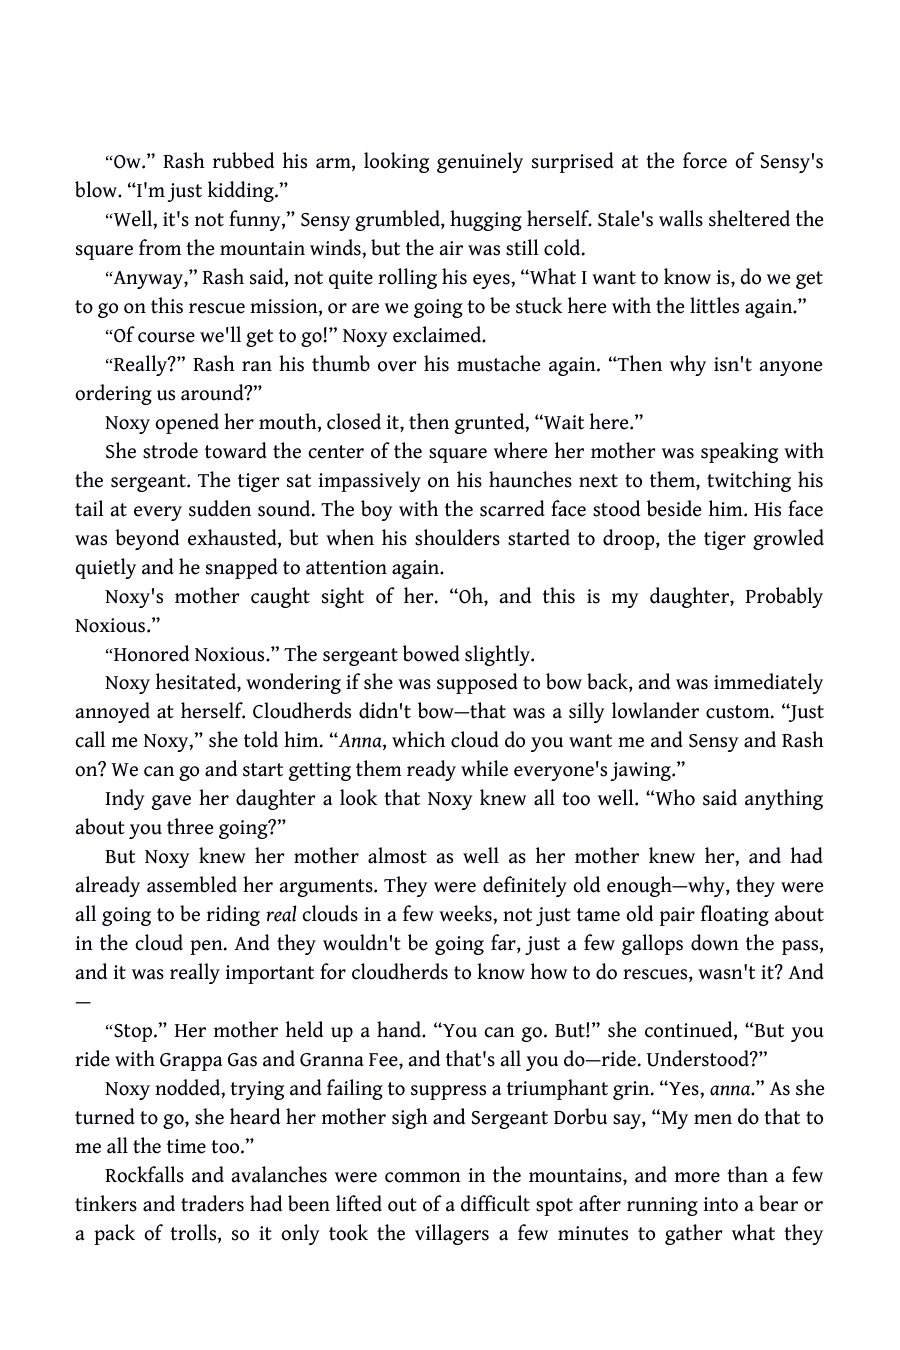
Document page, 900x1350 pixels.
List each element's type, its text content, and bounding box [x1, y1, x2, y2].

text “Of course we'll get to go!” Noxy exclaimed. [75, 324, 825, 348]
text She strode toward the center of the square where her mother was speaking with the sergeant. The tiger sat impassively on his haunches next to them, twitching his tail at every sudden sound. The boy with the scarred face stood beside him. His face was beyond exhausted, but when his shoulders started to droop, the tiger growled quietly and he snapped to attention again. [75, 440, 825, 580]
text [75, 1164, 825, 1246]
text Noxy opened her mouth, closed it, then grunted, “Wait here.” [75, 411, 825, 435]
text “Anyway,” Rash said, not quite rolling his eyes, “What I want to know is, do we get to go on this rescue mission, or are we going to be stuck here with the littles again.” [75, 266, 825, 319]
text Noxy hesitated, wondering if she was supposed to bow back, and was immediately annoyed at herself. Cloudherds didn't bow—that was a silly lowlander custom. “Just call me Noxy,” she told him. “Anna, which cloud do you want me and Sensy and Rash on? We can go and start getting them ready while everyone's jawing.” [75, 672, 825, 783]
text Indy gave her daughter a look that Noxy knew all too well. “Who said anything about you three going?” [75, 788, 825, 841]
text “Honored Noxious.” The sergeant bowed slightly. [75, 643, 825, 667]
text Noxy's mother caught sight of her. “Oh, and this is my daughter, Probably Noxious.” [75, 585, 825, 638]
text Noxy nodded, trying and failing to suppress a triumphant grin. “Yes, anna.” As she turned to go, she heard her mother sigh and Sergeant Dorbu say, “My men do that to me all the time too.” [75, 1077, 825, 1159]
text “Stop.” Her mother held up a hand. “You can go. But!” she continued, “But you ride with Grappa Gas and Granna Fee, and that's all you do—ride. Understood?” [75, 1019, 825, 1072]
text “Really?” Rash ran his thumb over his mustache again. “Then why isn't anyone ordering us around?” [75, 353, 825, 406]
text “Well, it's not funny,” Sensy grumbled, hugging herself. Stale's walls sheltered the square from the mountain winds, but the air was still cold. [75, 208, 825, 262]
text But Noxy knew her mother almost as well as her mother knew her, and had already assembled her arguments. They were definitely old enough—why, they were all going to be riding real clouds in a few weeks, not just tame old pair floating about in the cloud pen. And they wouldn't be going far, just a few gallops down the pass, and it was really important for cloudherds to know how to do rescues, wasn't it? And— [75, 846, 825, 1014]
text “Ow.” Rash rubbed his arm, looking genuinely surprised at the force of Sensy's blow. “I'm just kidding.” [75, 151, 825, 204]
